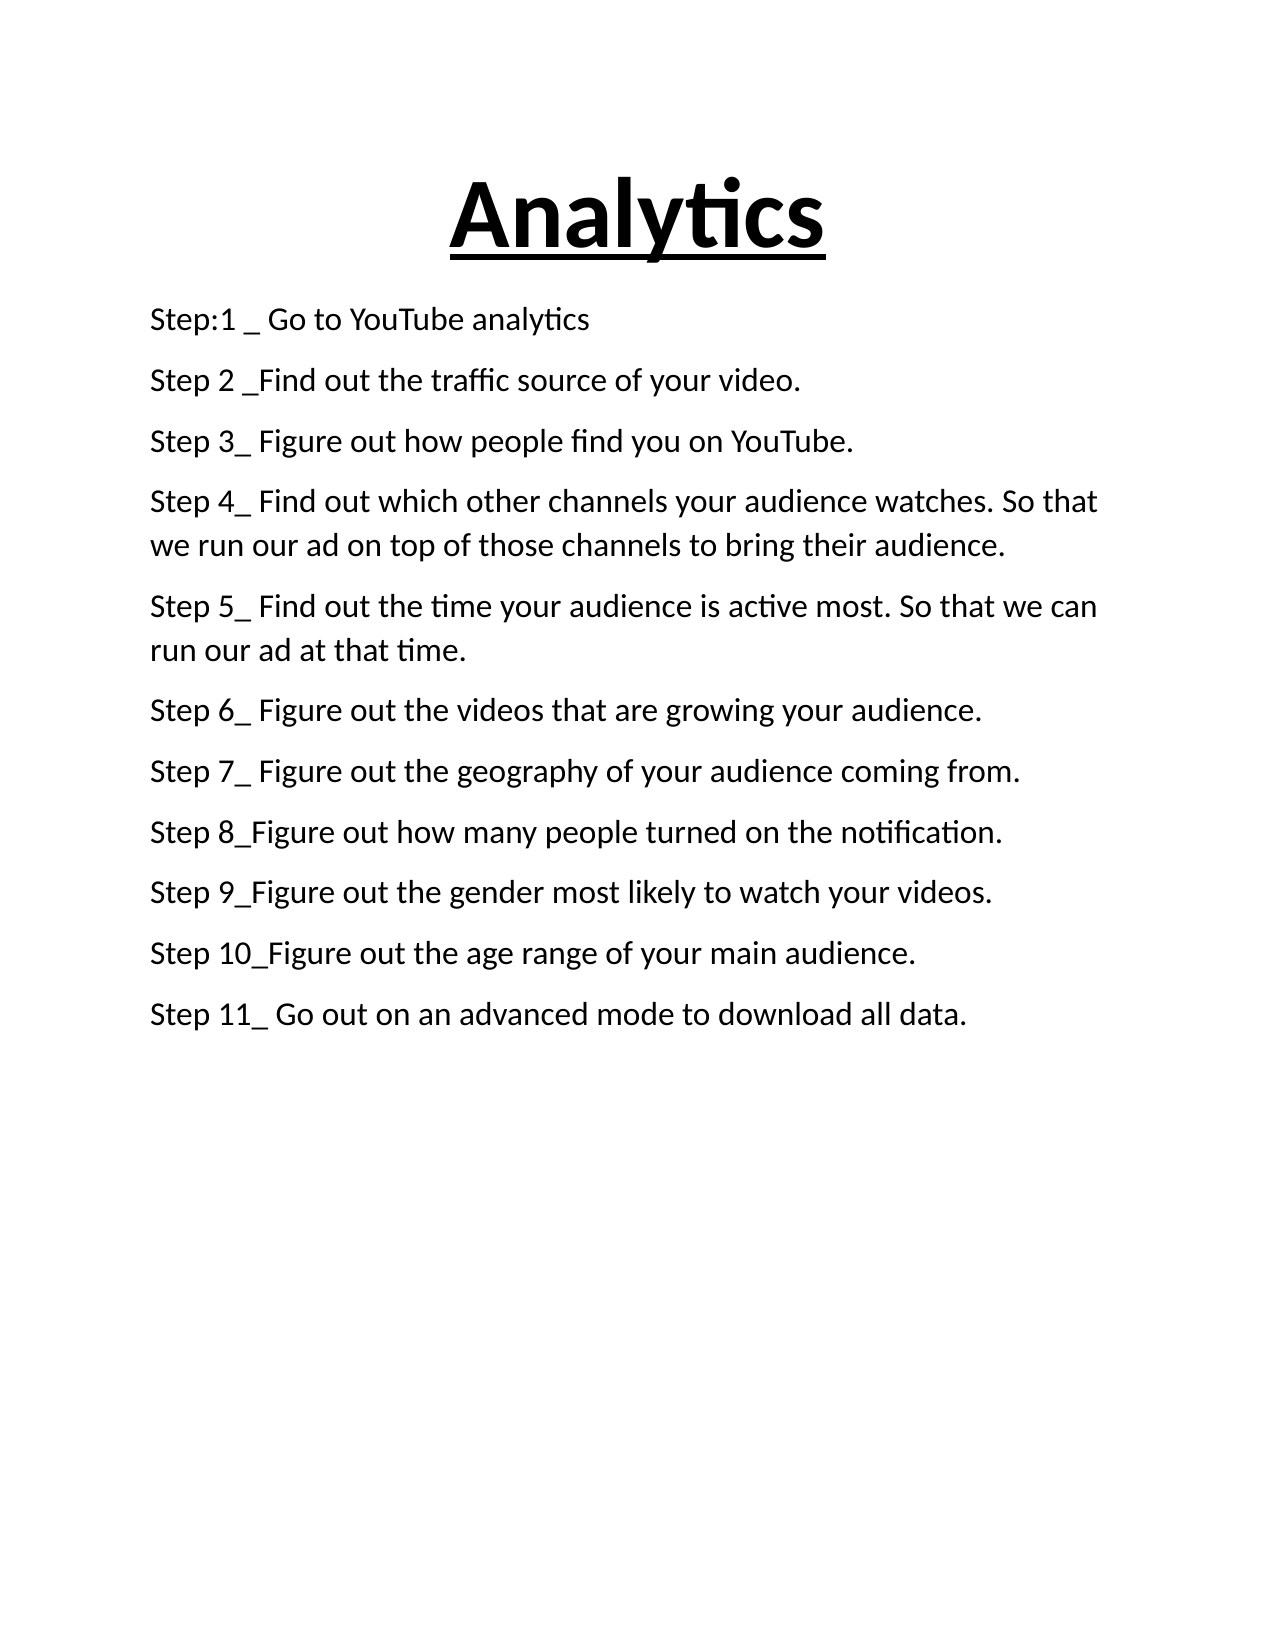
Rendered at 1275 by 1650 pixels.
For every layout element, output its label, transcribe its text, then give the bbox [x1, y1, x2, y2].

text Step 11_ Go out on an advanced mode to download all data. [150, 993, 1125, 1033]
text Step:1 _ Go to YouTube analytics [150, 298, 1125, 339]
text Step 7_ Figure out the geography of your audience coming from. [150, 750, 1125, 791]
text Step 9_Figure out the gender most likely to watch your videos. [150, 871, 1125, 912]
text Step 6_ Figure out the videos that are growing your audience. [150, 689, 1125, 730]
text Step 3_ Figure out how people find you on YouTube. [150, 420, 1125, 460]
text Step 8_Figure out how many people turned on the notification. [150, 811, 1125, 851]
text Step 10_Figure out the age range of your main audience. [150, 932, 1125, 973]
text Analytics [150, 150, 1125, 272]
text Step 2 _Find out the traffic source of your video. [150, 359, 1125, 400]
text Step 5_ Find out the time your audience is active most. So that we can run our ad at that time. [150, 585, 1125, 669]
text Step 4_ Find out which other channels your audience watches. So that we run our ad on top of those channels to bring their audience. [150, 480, 1125, 565]
